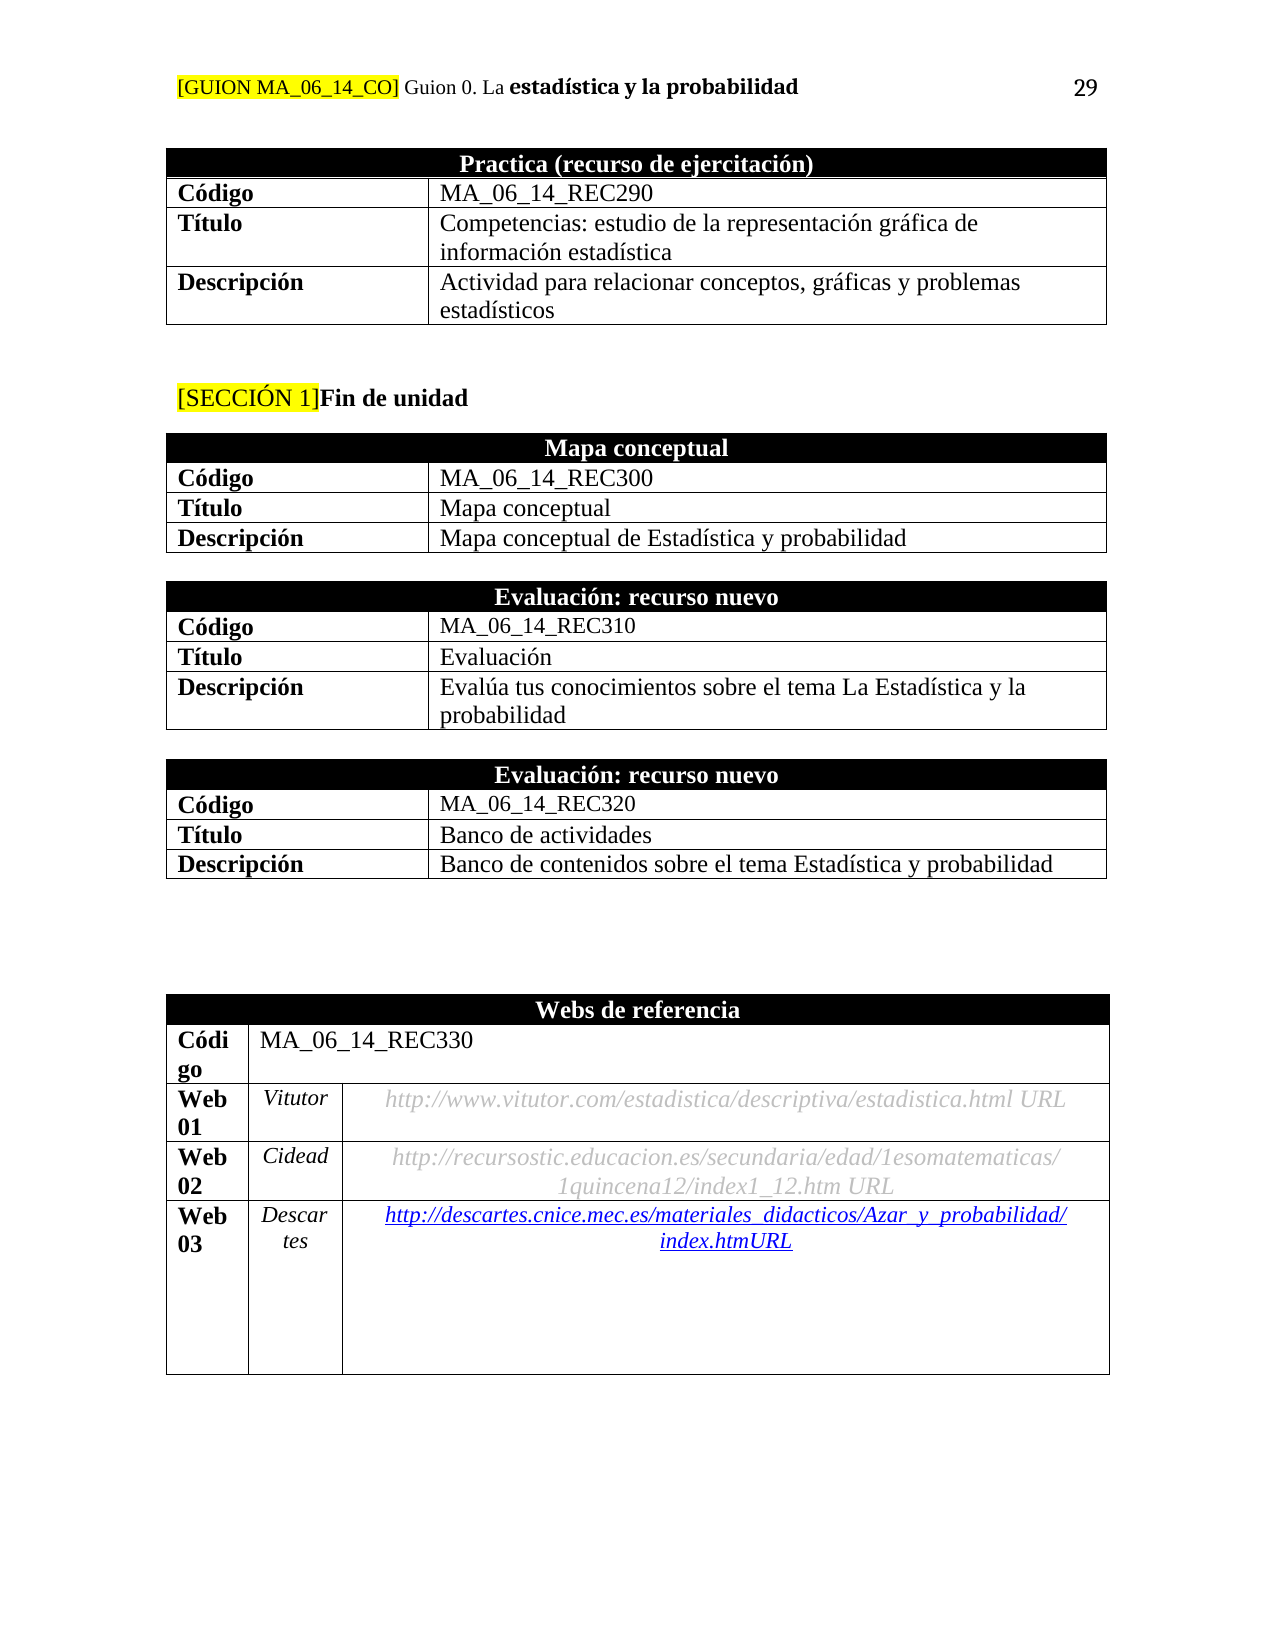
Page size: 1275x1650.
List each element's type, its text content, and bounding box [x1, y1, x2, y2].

table_cell http://descartes.cnice.mec.es/materiales_didacticos/Azar_y_probabilidad/index.htmURL [343, 1201, 1109, 1373]
table_cell Descripción [167, 850, 428, 878]
table_header Mapa conceptual [167, 434, 1106, 462]
table_cell Vitutor [249, 1084, 342, 1141]
table_header Evaluación: recurso nuevo [167, 583, 1106, 611]
table_cell Competencias: estudio de la representación gráfica de información estadística [429, 208, 1106, 266]
table_cell Banco de actividades [429, 820, 1106, 848]
table_cell Descripción [167, 267, 428, 324]
table_cell Banco de contenidos sobre el tema Estadística y probabilidad [429, 850, 1106, 878]
table_cell Evaluación [429, 642, 1106, 671]
table_header Evaluación: recurso nuevo [167, 760, 1106, 789]
table_cell Código [167, 463, 428, 492]
table_cell http://recursostic.educacion.es/secundaria/edad/1esomatematicas/1quincena12/index1_12.htm URL [343, 1142, 1109, 1200]
table_cell Código [167, 612, 428, 641]
table_cell Título [167, 208, 428, 266]
table_cell Título [167, 493, 428, 522]
table_cell Mapa conceptual de Estadística y probabilidad [429, 523, 1106, 552]
table_cell Mapa conceptual [429, 493, 1106, 522]
table_cell MA_06_14_REC320 [429, 790, 1106, 819]
table_cell MA_06_14_REC290 [429, 179, 1106, 207]
table_cell Título [167, 642, 428, 671]
table_cell MA_06_14_REC310 [429, 612, 1106, 641]
table_header Practica (recurso de ejercitación) [167, 149, 1106, 177]
table_cell Código [167, 179, 428, 207]
table_cell Título [167, 820, 428, 848]
table_cell Descripción [167, 523, 428, 552]
table_cell MA_06_14_REC300 [429, 463, 1106, 492]
table_cell MA_06_14_REC330 [249, 1025, 1109, 1083]
table_cell Web 01 [167, 1084, 248, 1141]
table_cell Web 03 [167, 1201, 248, 1373]
text [SECCIÓN 1]Fin de unidad [319, 383, 1098, 412]
table_header Webs de referencia [167, 995, 1109, 1024]
table_cell Cidead [249, 1142, 342, 1200]
table_cell Web 02 [167, 1142, 248, 1200]
table_cell Actividad para relacionar conceptos, gráficas y problemas estadísticos [429, 267, 1106, 324]
table_cell Descartes [249, 1201, 342, 1373]
table_cell http://www.vitutor.com/estadistica/descriptiva/estadistica.html URL [343, 1084, 1109, 1141]
table_cell Evalúa tus conocimientos sobre el tema La Estadística y la probabilidad [429, 672, 1106, 729]
table_cell Código [167, 1025, 248, 1083]
table_cell Código [167, 790, 428, 819]
table_cell Descripción [167, 672, 428, 729]
